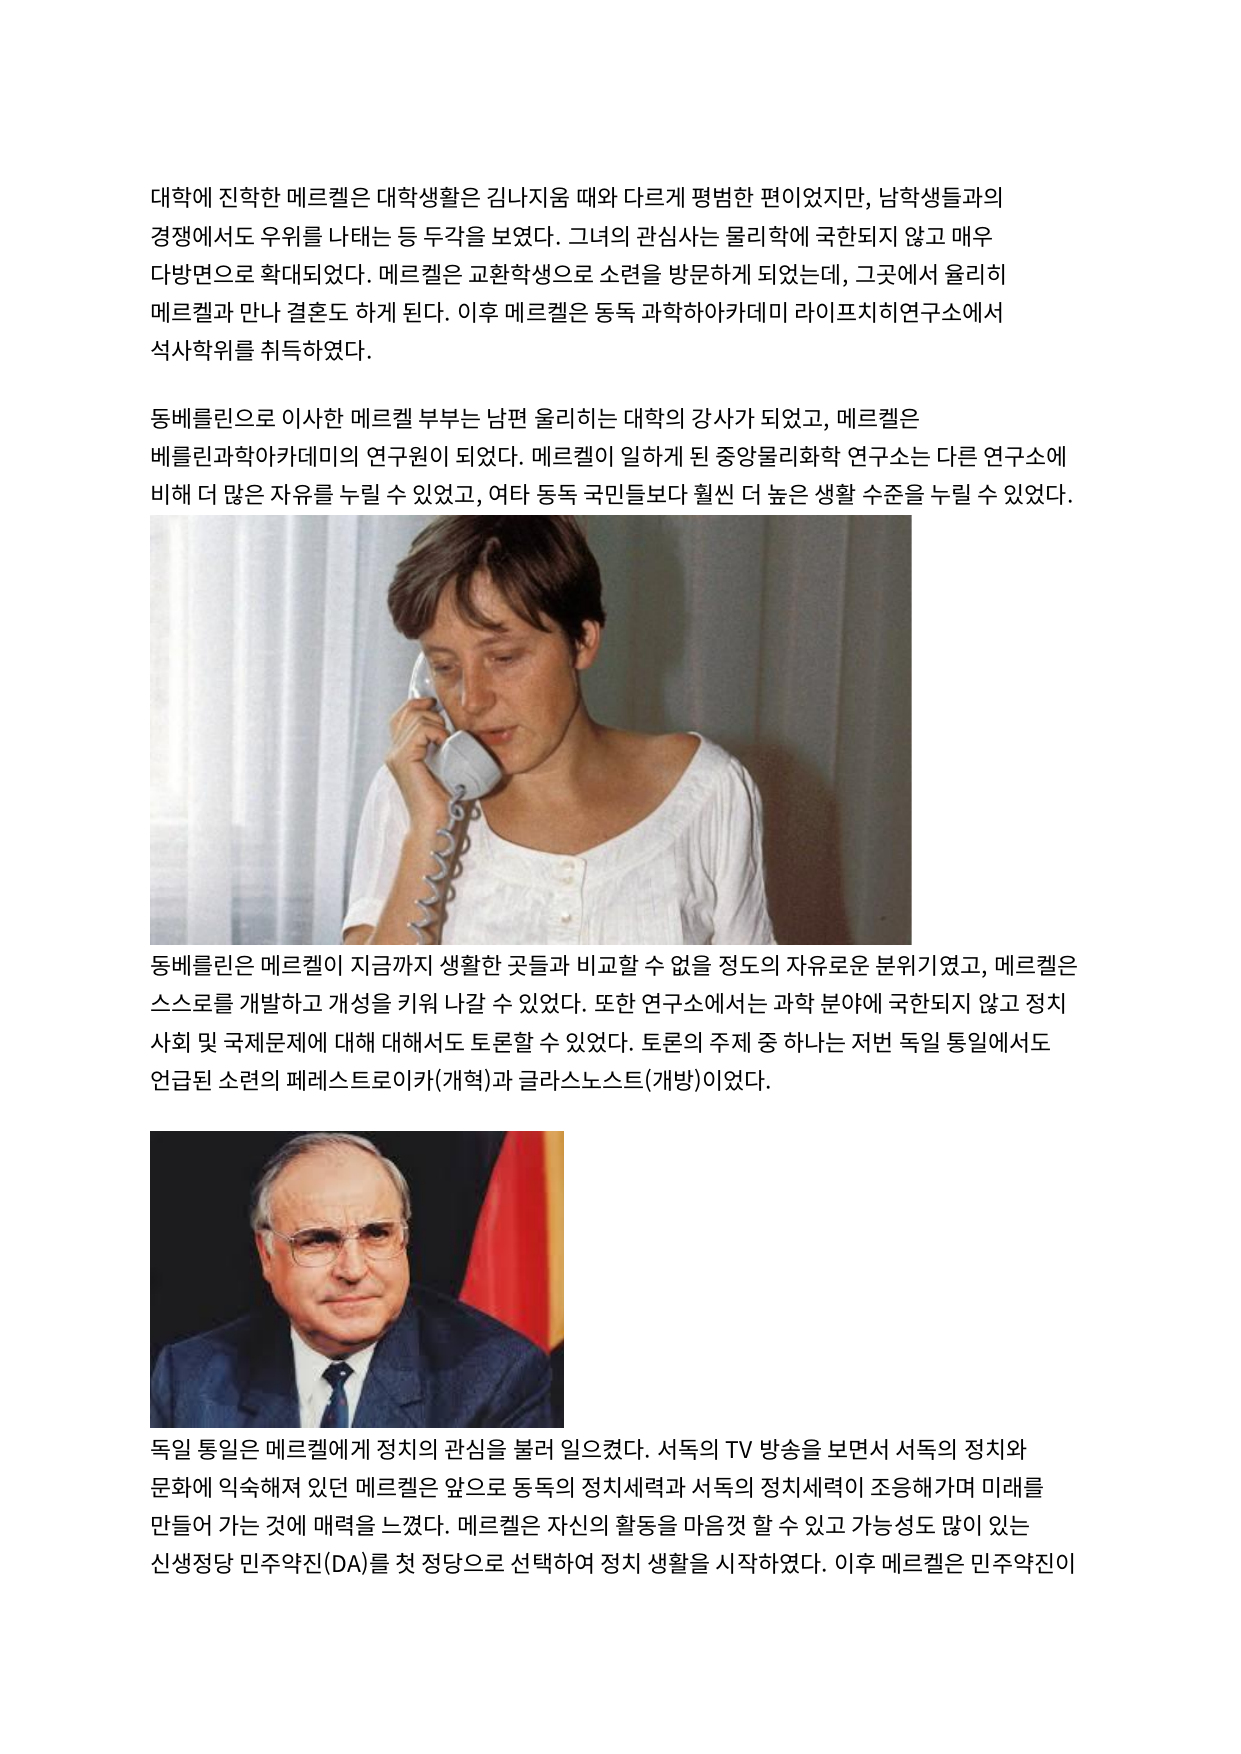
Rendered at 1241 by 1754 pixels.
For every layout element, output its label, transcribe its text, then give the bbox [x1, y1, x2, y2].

text 동베를린은 메르켈이 지금까지 생활한 곳들과 비교할 수 없을 정도의 자유로운 분위기였고, 메르켈은 스스로를 개발하고 개성을 키워 나갈 수 있었다. 또한 연구소에서는 과학 분야에 국한되지 않고 정치 사회 및 국제문제에 대해 대해서도 토론할 수 있었다. 토론의 주제 중 하나는 저번 독일 통일에서도 언급된 소련의 페레스트로이카(개혁)과 글라스노스트(개방)이었다. [150, 948, 1090, 1096]
picture [150, 515, 912, 945]
picture [150, 1131, 564, 1428]
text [150, 1432, 1090, 1579]
text 동베를린으로 이사한 메르켈 부부는 남편 울리히는 대학의 강사가 되었고, 메르켈은 베를린과학아카데미의 연구원이 되었다. 메르켈이 일하게 된 중앙물리화학 연구소는 다른 연구소에 비해 더 많은 자유를 누릴 수 있었고, 여타 동독 국민들보다 훨씬 더 높은 생활 수준을 누릴 수 있었다. [150, 401, 1090, 511]
text 대학에 진학한 메르켈은 대학생활은 김나지움 때와 다르게 평범한 편이었지만, 남학생들과의 경쟁에서도 우위를 나태는 등 두각을 보였다. 그녀의 관심사는 물리학에 국한되지 않고 매우 다방면으로 확대되었다. 메르켈은 교환학생으로 소련을 방문하게 되었는데, 그곳에서 율리히 메르켈과 만나 결혼도 하게 된다. 이후 메르켈은 동독 과학하아카데미 라이프치히연구소에서 석사학위를 취득하였다. [150, 180, 1090, 366]
